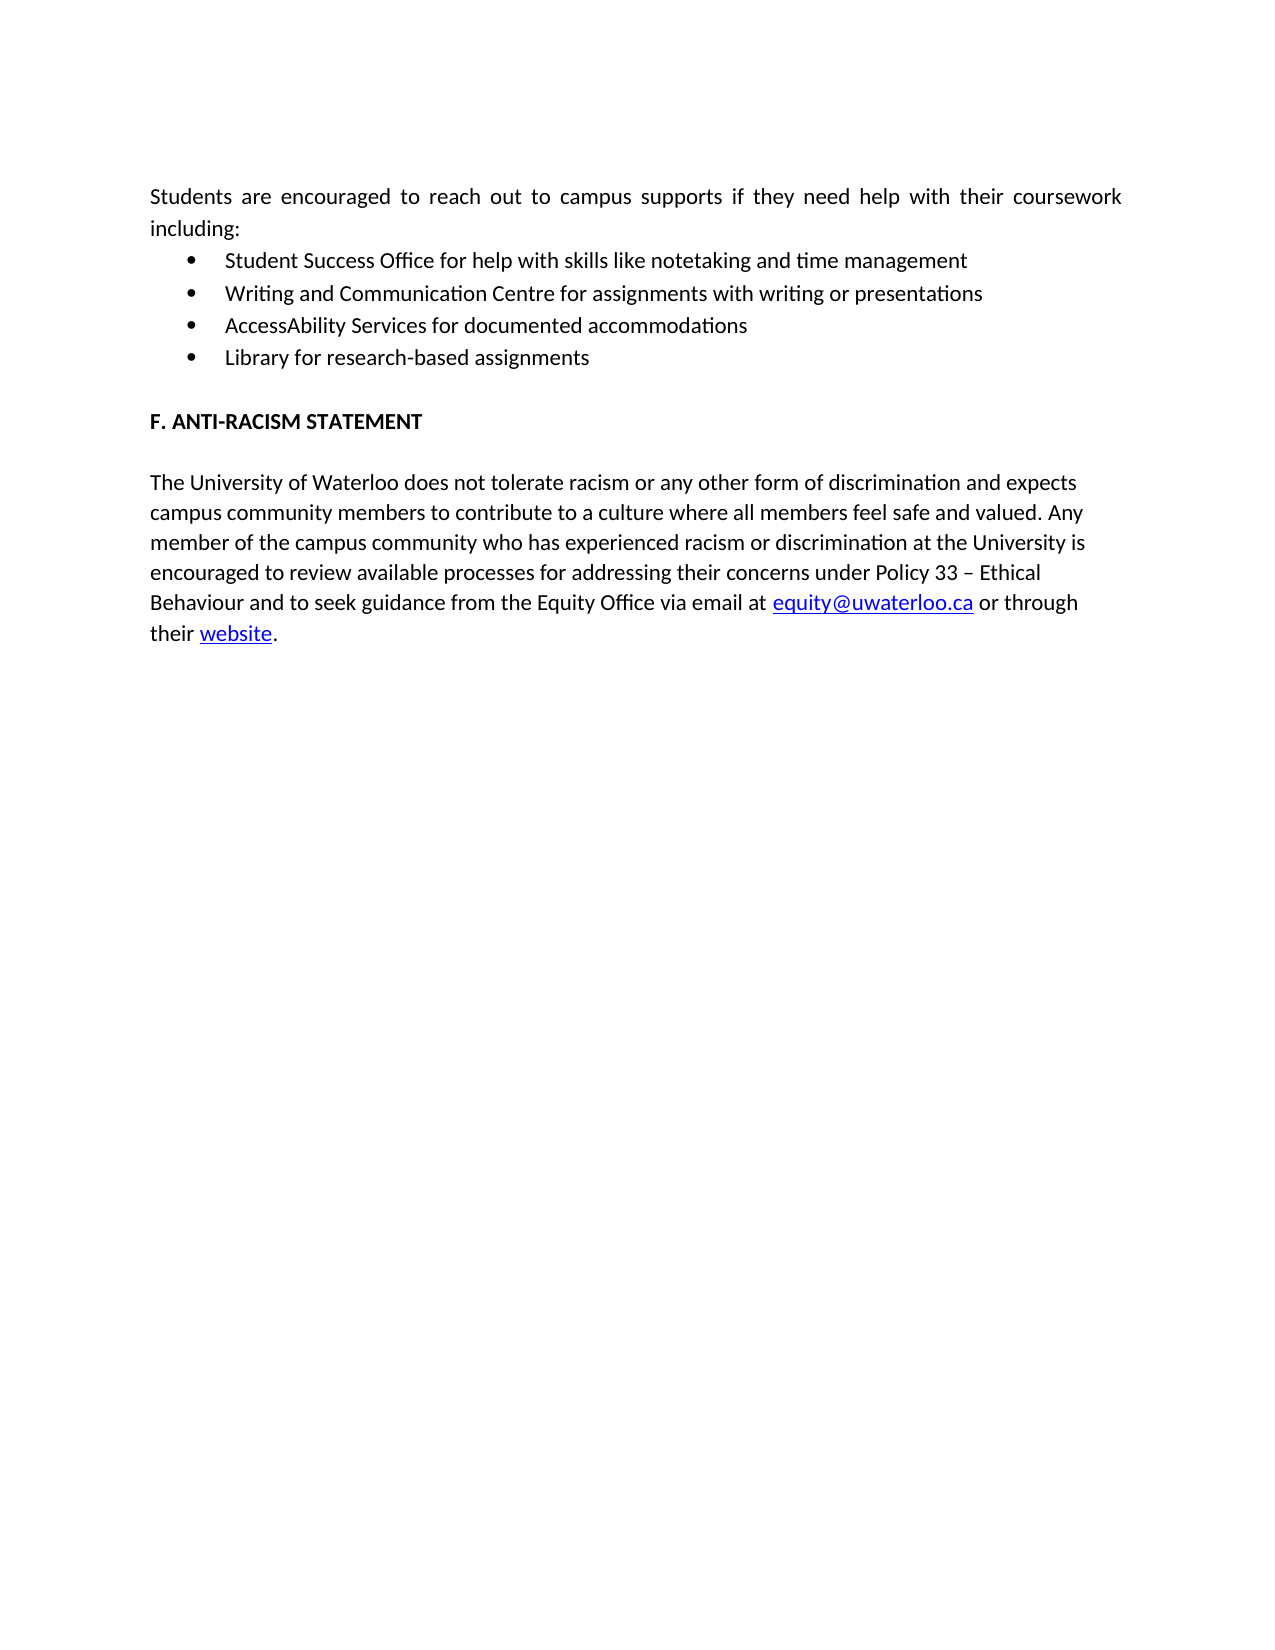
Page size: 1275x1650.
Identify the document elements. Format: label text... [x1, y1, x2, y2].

list Student Success Office for help with skills like notetaking and time management [187, 247, 1125, 274]
list AccessAbility Services for documented accommodations [187, 311, 1125, 339]
text The University of Waterloo does not tolerate racism or any other form of discrimination and expects campus community members to contribute to a culture where all members feel safe and valued. Any member of the campus community who has experienced racism or discrimination at the University is encouraged to review available processes for addressing their concerns under Policy 33 – Ethical Behaviour and to seek guidance from the Equity Office via email at equity@uwaterloo.ca or through their website. [150, 468, 1125, 647]
text Students are encouraged to reach out to campus supports if they need help with their coursework including: [150, 182, 1125, 242]
list Writing and Communication Centre for assignments with writing or presentations [187, 279, 1125, 307]
subtitle F. ANTI-RACISM STATEMENT [150, 407, 1125, 436]
list Library for research-based assignments [187, 343, 1125, 371]
